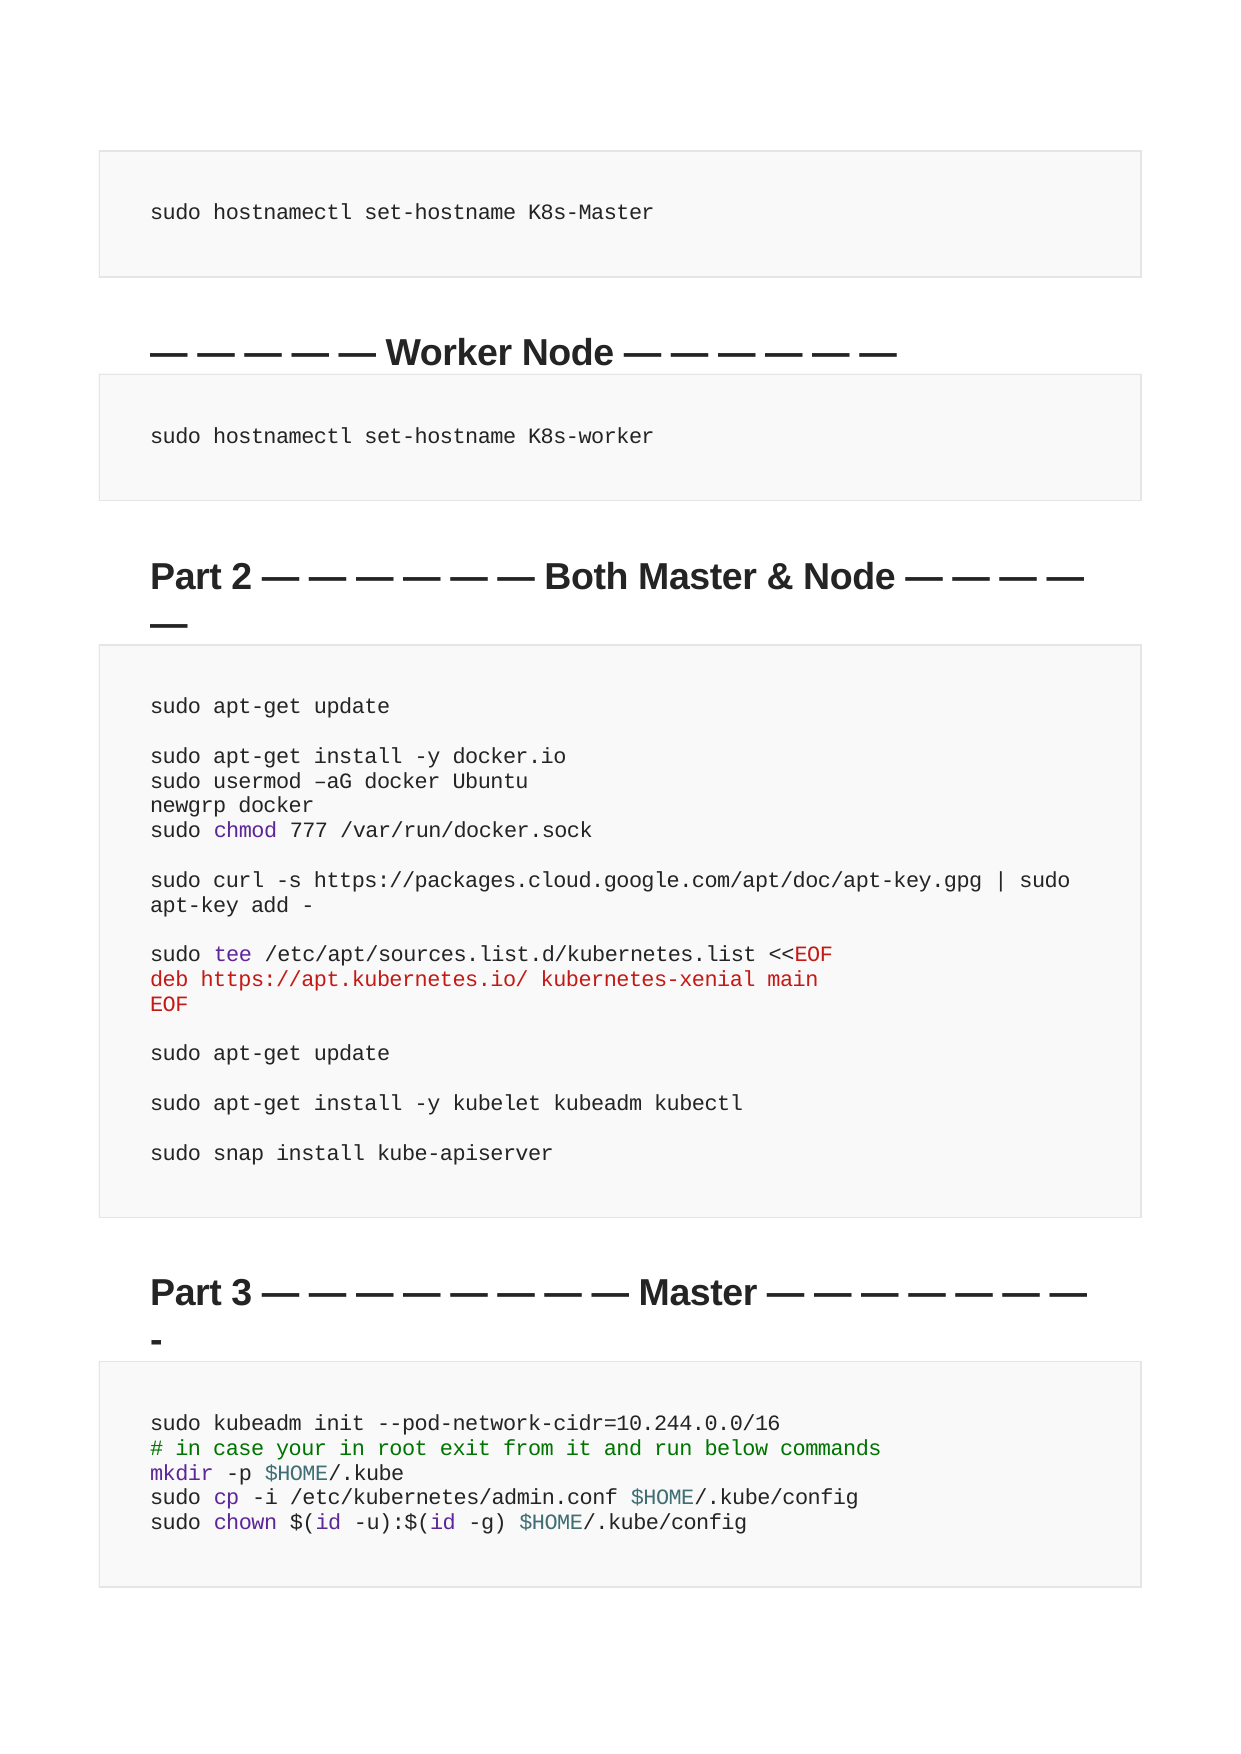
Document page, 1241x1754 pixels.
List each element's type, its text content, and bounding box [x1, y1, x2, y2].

text sudo hostnamectl set-hostname K8s-worker [100, 375, 1140, 500]
text sudo hostnamectl set-hostname K8s-Master [100, 152, 1140, 276]
text — — — — — Worker Node — — — — — — [150, 327, 1090, 373]
text Part 3 — — — — — — — — Master — — — — — — — - [150, 1267, 1090, 1361]
text Part 2 — — — — — — Both Master & Node — — — — — [150, 550, 1090, 644]
text sudo apt-get update sudo apt-get install -y docker.io sudo usermod –aG docker Ubuntu newgrp docker sudo chmod 777 /var/run/docker.sock sudo curl -s https://packages.cloud.google.com/apt/doc/apt-key.gpg | sudo apt-key add - sudo tee /etc/apt/sources.list.d/kubernetes.list <<EOF deb https://apt.kubernetes.io/ kubernetes-xenial main EOF sudo apt-get update sudo apt-get install -y kubelet kubeadm kubectl sudo snap install kube-apiserver [100, 646, 1140, 1217]
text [100, 1362, 1140, 1586]
